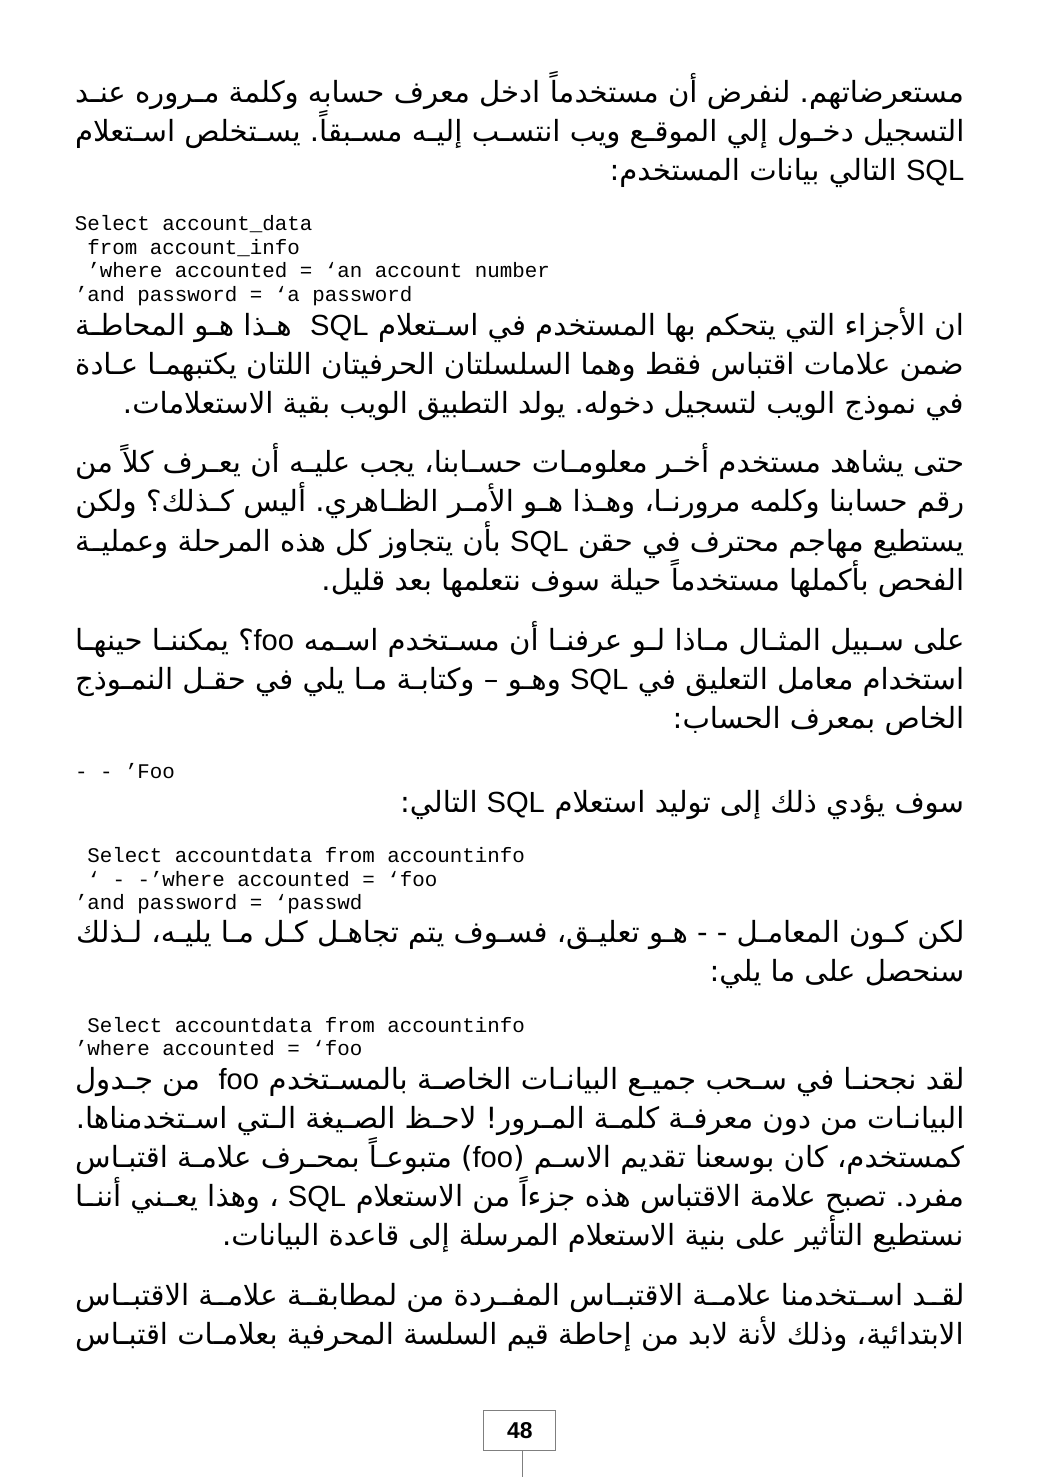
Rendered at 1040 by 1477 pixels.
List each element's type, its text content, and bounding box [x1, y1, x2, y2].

text where accounted = ‘an account number’ [75, 260, 964, 284]
text سوف يؤدي ذلك إلى توليد استعلام SQL التالي: [75, 785, 964, 819]
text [75, 1278, 964, 1351]
text Select accountdata from accountinfo [75, 845, 964, 868]
text حتى يشاهد مستخدم أخر معلومات حسابنا، يجب عليه أن يعرف كلاً من رقم حسابنا وكلمه مرورنا، وهذا هو الأمر الظاهري. أليس كذلك؟ ولكن يستطيع مهاجم محترف في حقن SQL بأن يتجاوز كل هذه المرحلة وعملية الفحص بأكملها مستخدماً حيلة سوف نتعلمها بعد قليل. [75, 446, 964, 597]
text where accounted = ‘foo’ [75, 1038, 964, 1062]
text Select account_data [75, 213, 964, 237]
text على سبيل المثال ماذا لو عرفنا أن مستخدم اسمه foo؟ يمكننا حينها استخدام معامل التعليق في SQL وهو – وكتابة ما يلي في حقل النموذج الخاص بمعرف الحساب: [75, 623, 964, 735]
text where accounted = ‘foo’- - ‘ [75, 868, 964, 892]
text Foo’ - - [75, 761, 964, 785]
text لكن كون المعامل - - هو تعليق، فسوف يتم تجاهل كل ما يليه، لذلك سنحصل على ما يلي: [75, 916, 964, 989]
text ان الأجزاء التي يتحكم بها المستخدم في استعلام SQL هذا هو المحاطة ضمن علامات اقتباس فقط وهما السلسلتان الحرفيتان اللتان يكتبهما عادة في نموذج الويب لتسجيل دخوله. يولد التطبيق الويب بقية الاستعلامات. [75, 308, 964, 420]
text Select accountdata from accountinfo [75, 1014, 964, 1038]
text and password = ‘passwd’ [75, 892, 964, 916]
text لقد نجحنا في سحب جميع البيانات الخاصة بالمستخدم foo من جدول البيانات من دون معرفة كلمة المرور! لاحظ الصيغة التي استخدمناها. كمستخدم، كان بوسعنا تقديم الاسم (foo) متبوعاً بمحرف علامة اقتباس مفرد. تصبح علامة الاقتباس هذه جزءاً من الاستعلام SQL ، وهذا يعني أننا نستطيع التأثير على بنية الاستعلام المرسلة إلى قاعدة البيانات. [75, 1062, 964, 1253]
text from account_info [75, 237, 964, 260]
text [75, 75, 964, 187]
text and password = ‘a password’ [75, 284, 964, 308]
